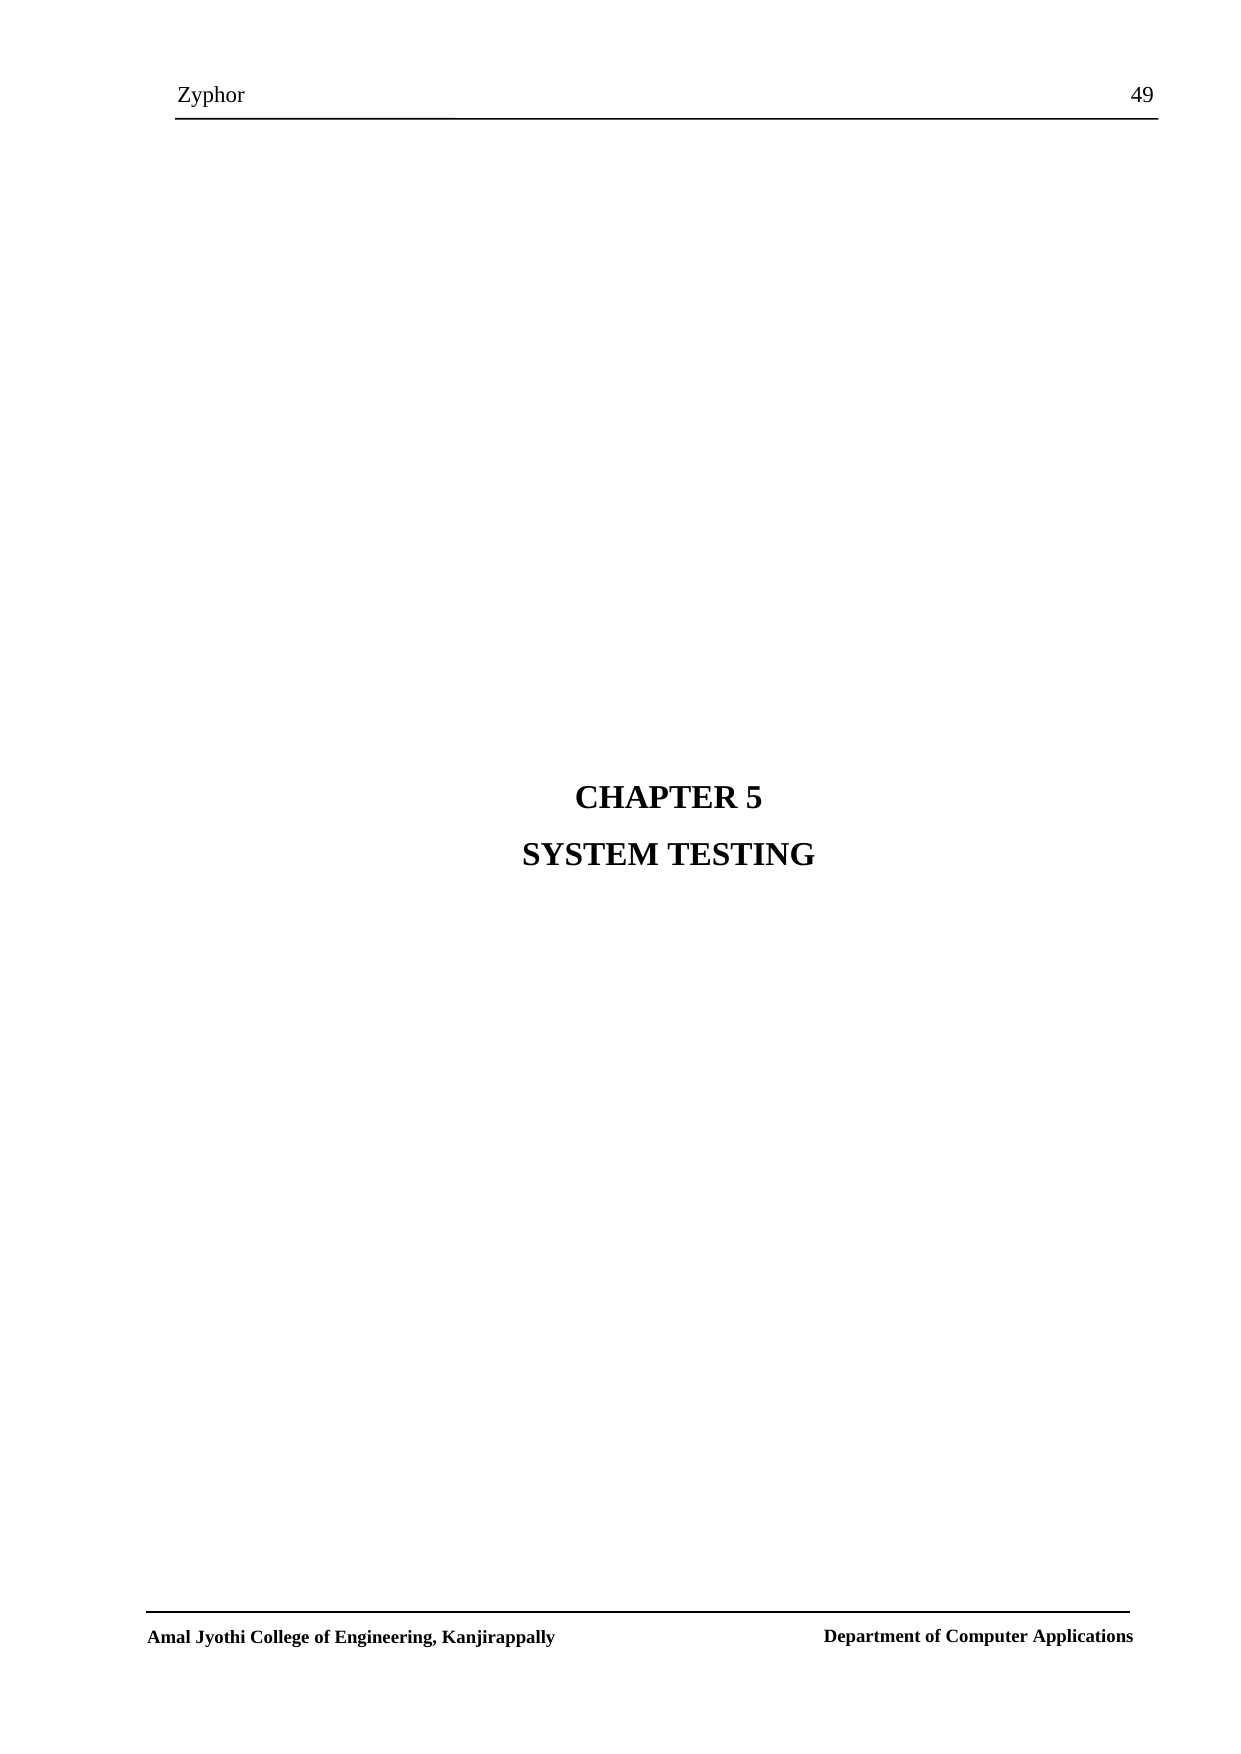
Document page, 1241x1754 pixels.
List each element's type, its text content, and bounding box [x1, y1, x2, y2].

subtitle SYSTEM TESTING [175, 834, 1162, 873]
subtitle CHAPTER 5 [175, 777, 1162, 815]
